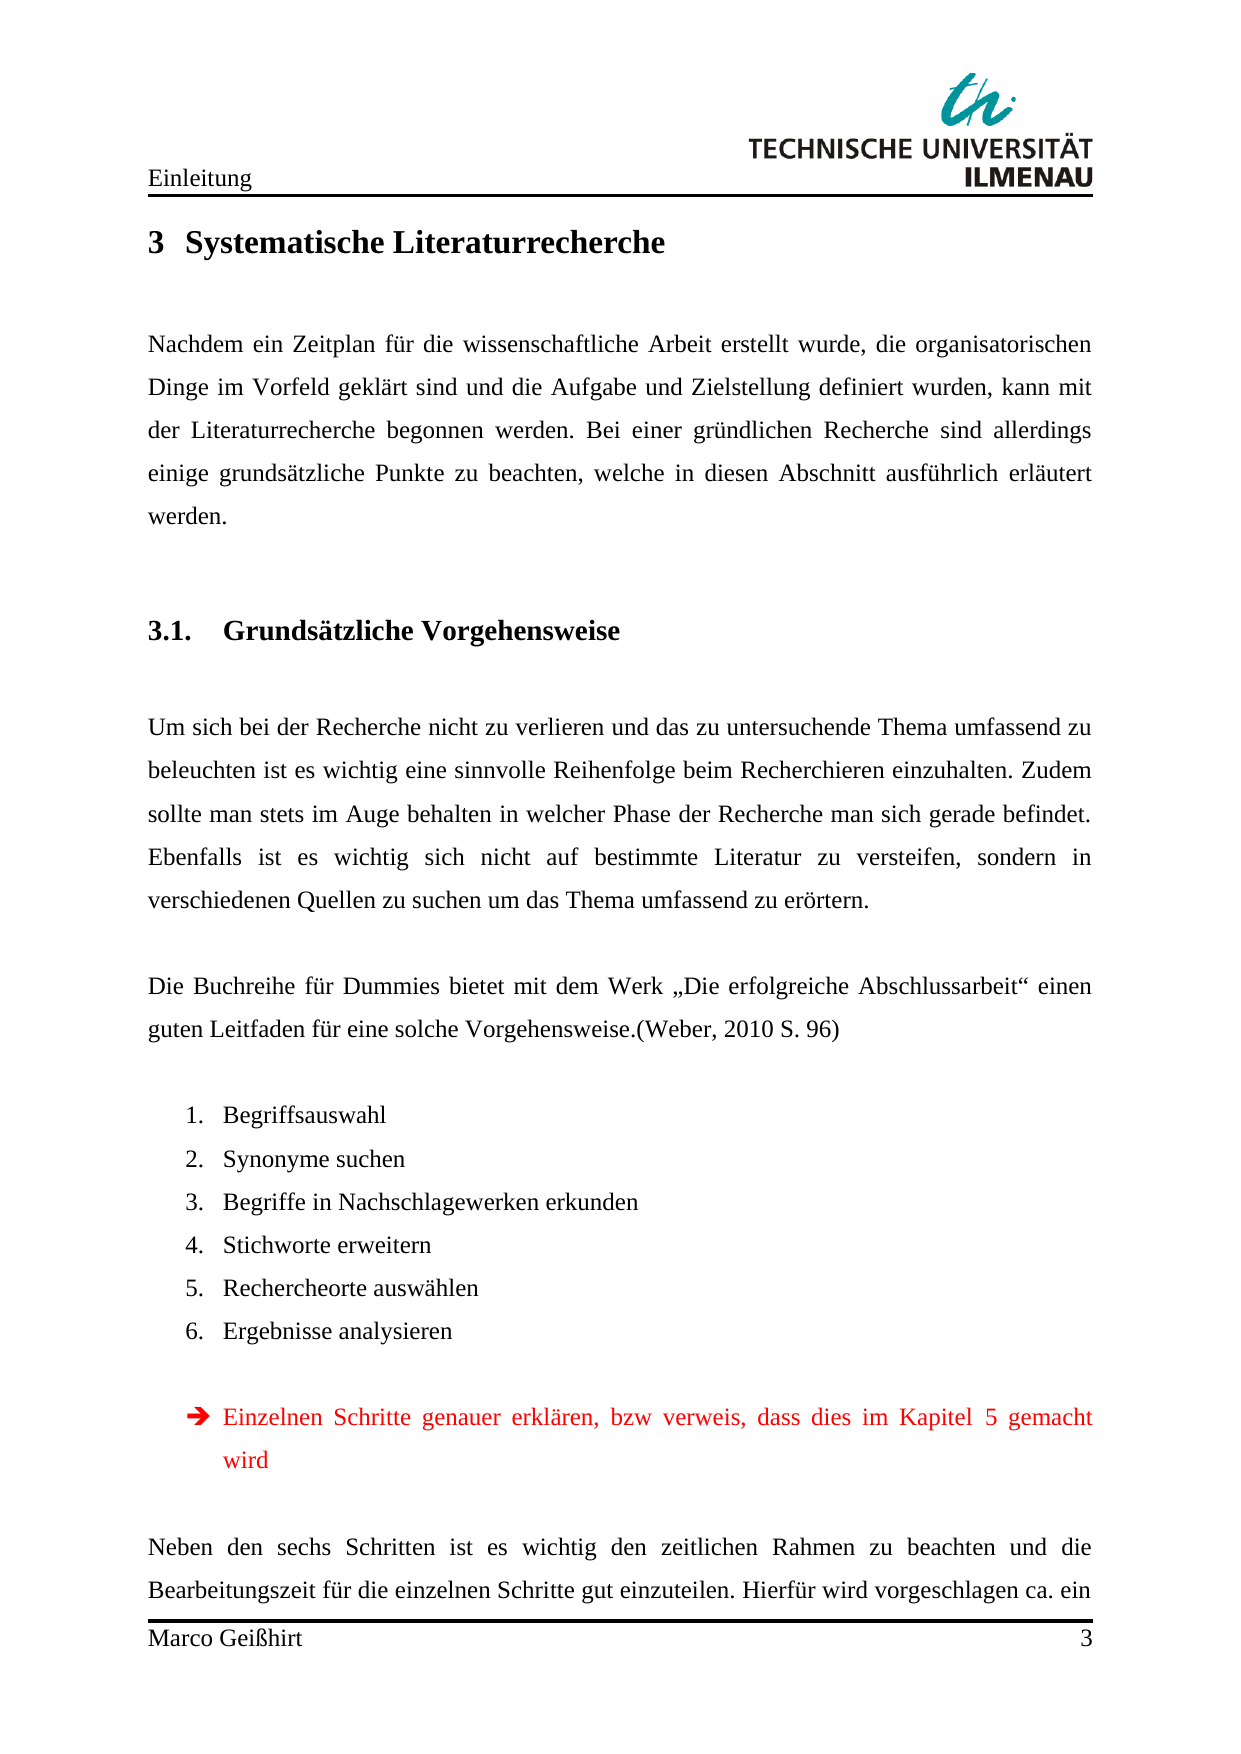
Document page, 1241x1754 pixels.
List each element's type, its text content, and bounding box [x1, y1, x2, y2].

text Grundsätzliche Vorgehensweise [148, 613, 1093, 646]
text Systematische Literaturrecherche [148, 222, 1093, 260]
list Ergebnisse analysieren [185, 1316, 1093, 1345]
list Synonyme suchen [185, 1144, 1093, 1172]
list Stichworte erweitern [185, 1230, 1093, 1259]
list Rechercheorte auswählen [185, 1273, 1093, 1302]
list Begriffe in Nachschlagewerken erkunden [185, 1187, 1093, 1216]
picture [748, 73, 1093, 187]
text Nachdem ein Zeitplan für die wissenschaftliche Arbeit erstellt wurde, die organisatorischen Dinge im Vorfeld geklärt sind und die Aufgabe und Zielstellung definiert wurden, kann mit der Literaturrecherche begonnen werden. Bei einer gründlichen Recherche sind allerdings einige grundsätzliche Punkte zu beachten, welche in diesen Abschnitt ausführlich erläutert werden. [148, 329, 1093, 530]
text Die Buchreihe für Dummies bietet mit dem Werk „Die erfolgreiche Abschlussarbeit“ einen guten Leitfaden für eine solche Vorgehensweise. [148, 971, 1093, 1043]
list Einzelnen Schritte genauer erklären, bzw verweis, dass dies im Kapitel 5 gemacht wird [185, 1402, 1093, 1474]
list Begriffsauswahl [185, 1101, 1093, 1129]
text Um sich bei der Recherche nicht zu verlieren und das zu untersuchende Thema umfassend zu beleuchten ist es wichtig eine sinnvolle Reihenfolge beim Recherchieren einzuhalten. Zudem sollte man stets im Auge behalten in welcher Phase der Recherche man sich gerade befindet. Ebenfalls ist es wichtig sich nicht auf bestimmte Literatur zu versteifen, sondern in verschiedenen Quellen zu suchen um das Thema umfassend zu erörtern. [148, 712, 1093, 914]
